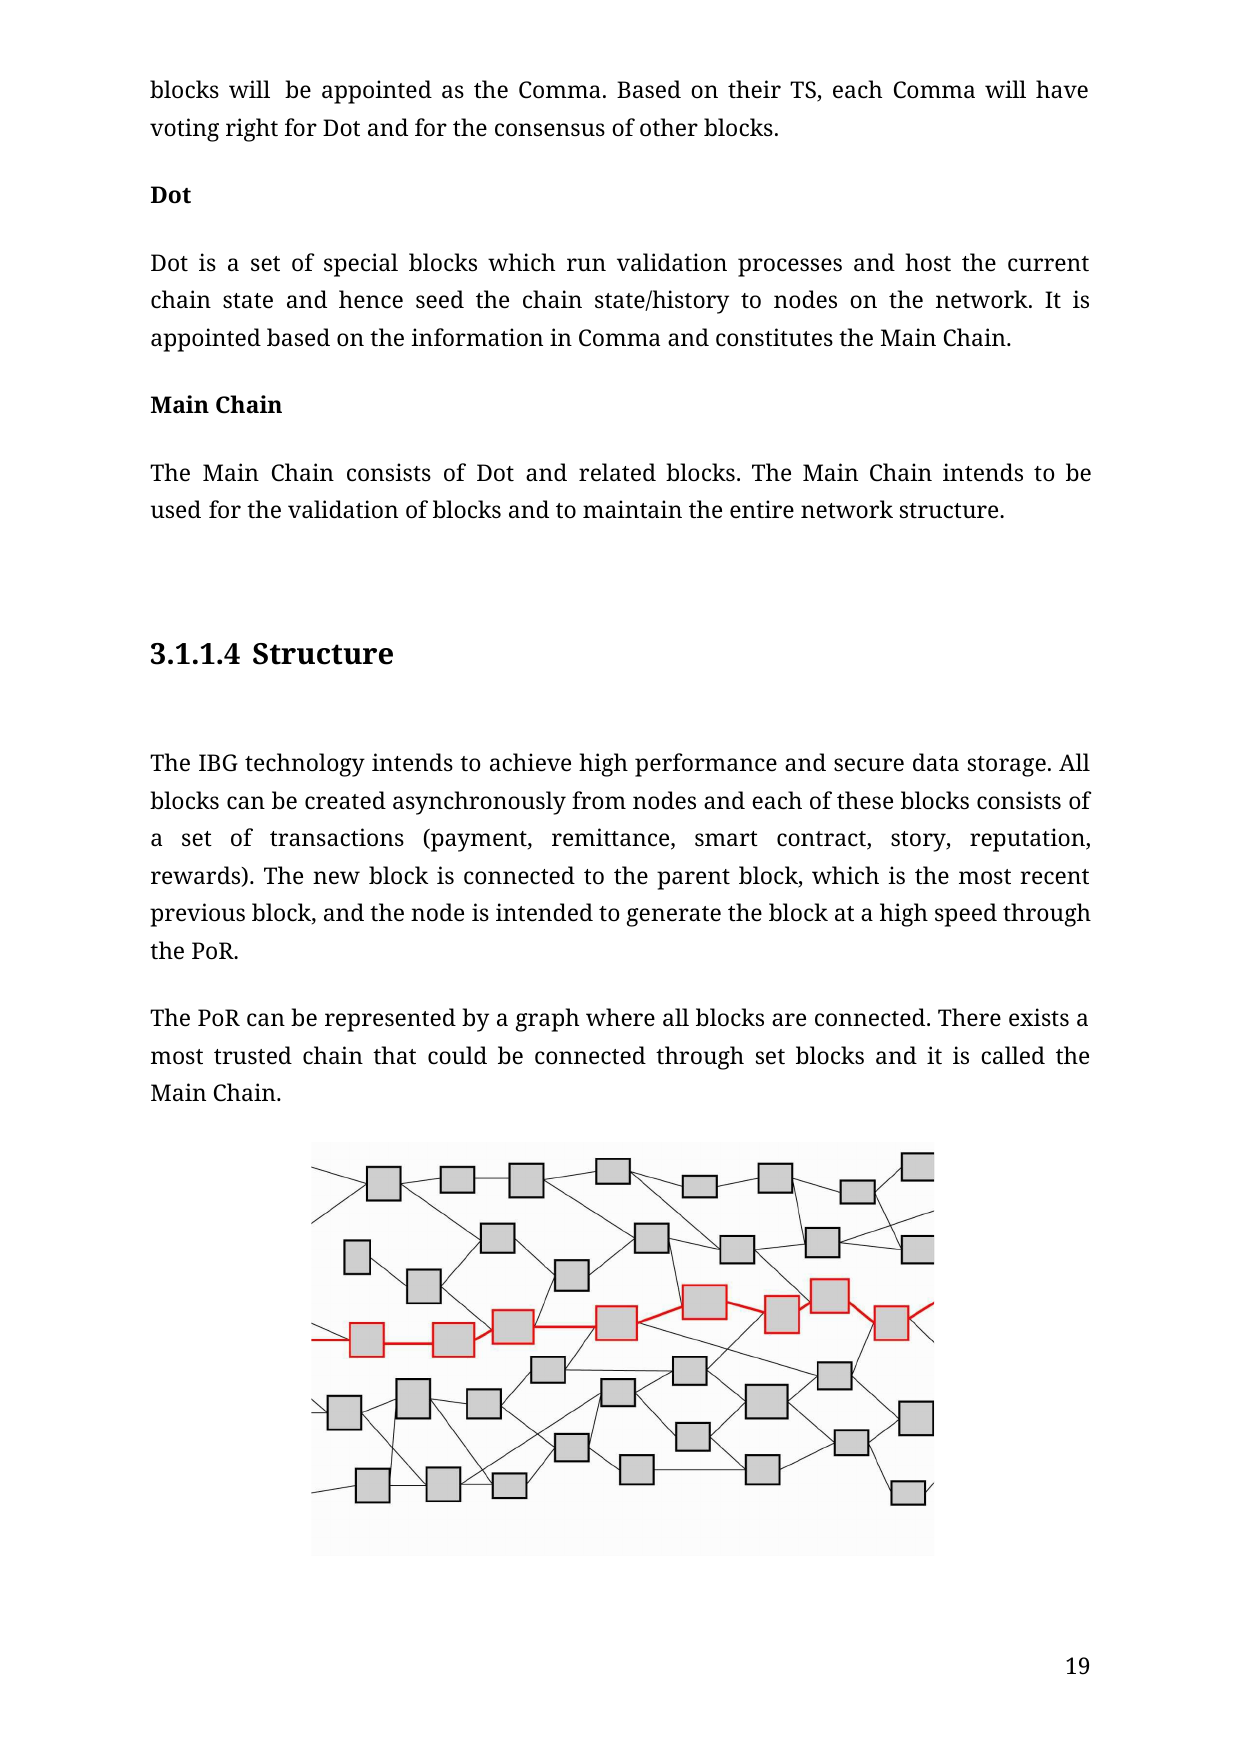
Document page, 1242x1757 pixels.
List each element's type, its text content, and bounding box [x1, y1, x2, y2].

subtitle Dot [150, 179, 1102, 211]
subtitle Main Chain [150, 389, 1102, 421]
text blocks will be appointed as the Comma. Based on their TS, each Comma will have voting right for Dot and for the consensus of other blocks. [150, 74, 1091, 143]
subtitle Structure [150, 633, 1102, 673]
text Dot is a set of special blocks which run validation processes and host the current chain state and hence seed the chain state/history to nodes on the network. It is appointed based on the information in Comma and constitutes the Main Chain. [150, 247, 1091, 353]
picture [311, 1142, 935, 1556]
text The PoR can be represented by a graph where all blocks are connected. There exists a most trusted chain that could be connected through set blocks and it is called the Main Chain. [150, 1002, 1090, 1108]
text The Main Chain consists of Dot and related blocks. The Main Chain intends to be used for the validation of blocks and to maintain the entire network structure. [150, 457, 1092, 526]
text The IBG technology intends to achieve high performance and secure data storage. All blocks can be created asynchronously from nodes and each of these blocks consists of a set of transactions (payment, remittance, smart contract, story, reputation, rewards). The new block is connected to the parent block, which is the most recent previous block, and the node is intended to generate the block at a high speed through the PoR. [150, 747, 1092, 966]
